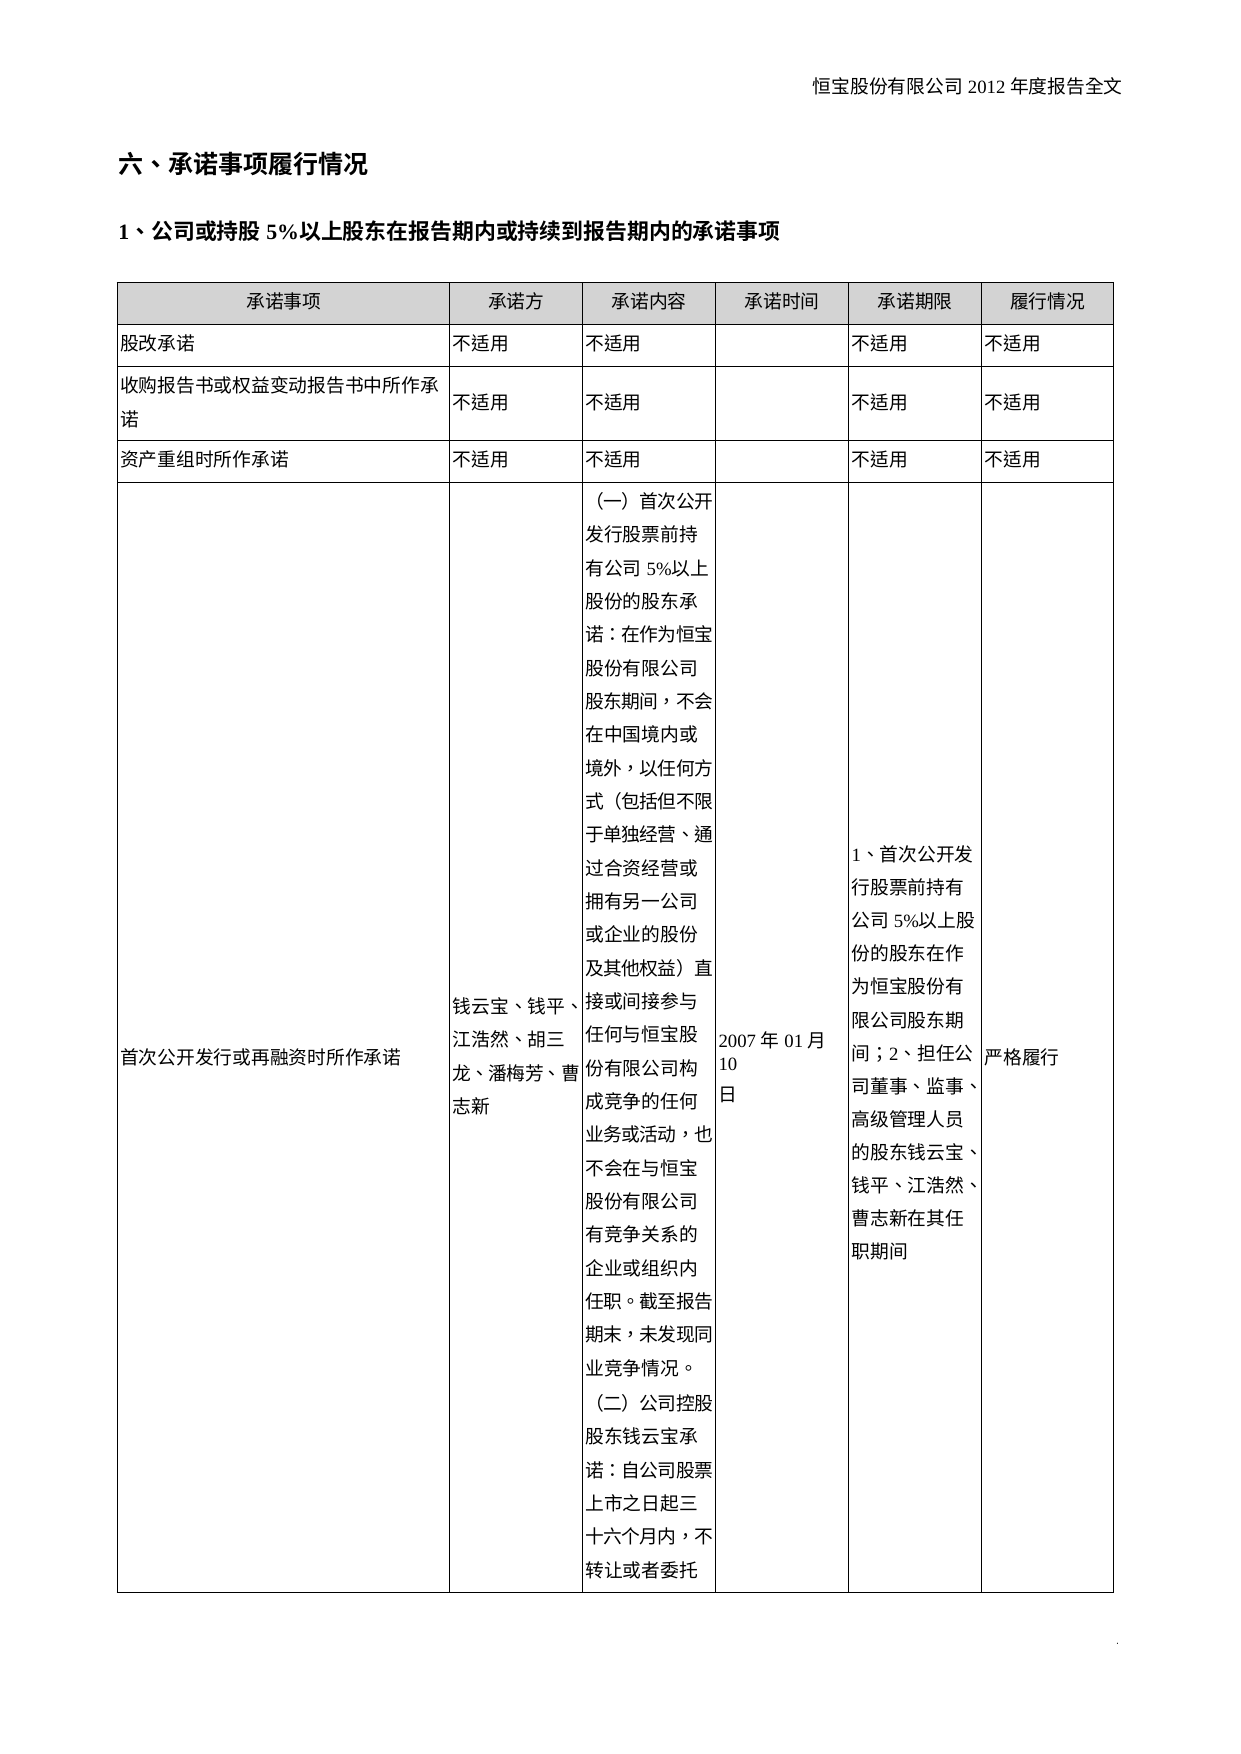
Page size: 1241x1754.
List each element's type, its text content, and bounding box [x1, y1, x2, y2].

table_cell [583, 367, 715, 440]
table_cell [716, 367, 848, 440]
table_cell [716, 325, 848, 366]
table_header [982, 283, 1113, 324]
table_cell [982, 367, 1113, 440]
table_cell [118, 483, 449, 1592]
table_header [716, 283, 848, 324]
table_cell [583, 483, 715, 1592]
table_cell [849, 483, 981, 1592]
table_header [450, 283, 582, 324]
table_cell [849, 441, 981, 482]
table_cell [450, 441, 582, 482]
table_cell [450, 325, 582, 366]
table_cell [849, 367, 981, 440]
subtitle 六、承诺事项履行情况 [118, 147, 1138, 181]
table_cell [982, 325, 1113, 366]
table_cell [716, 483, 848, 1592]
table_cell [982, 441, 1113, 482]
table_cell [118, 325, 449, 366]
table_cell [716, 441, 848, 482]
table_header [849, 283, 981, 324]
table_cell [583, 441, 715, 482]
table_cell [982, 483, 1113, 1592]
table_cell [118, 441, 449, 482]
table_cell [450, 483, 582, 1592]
subtitle 1、公司或持股 5%以上股东在报告期内或持续到报告期内的承诺事项 [118, 216, 1138, 245]
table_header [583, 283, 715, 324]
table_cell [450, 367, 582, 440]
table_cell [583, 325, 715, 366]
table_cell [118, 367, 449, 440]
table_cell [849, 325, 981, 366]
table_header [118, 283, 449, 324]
